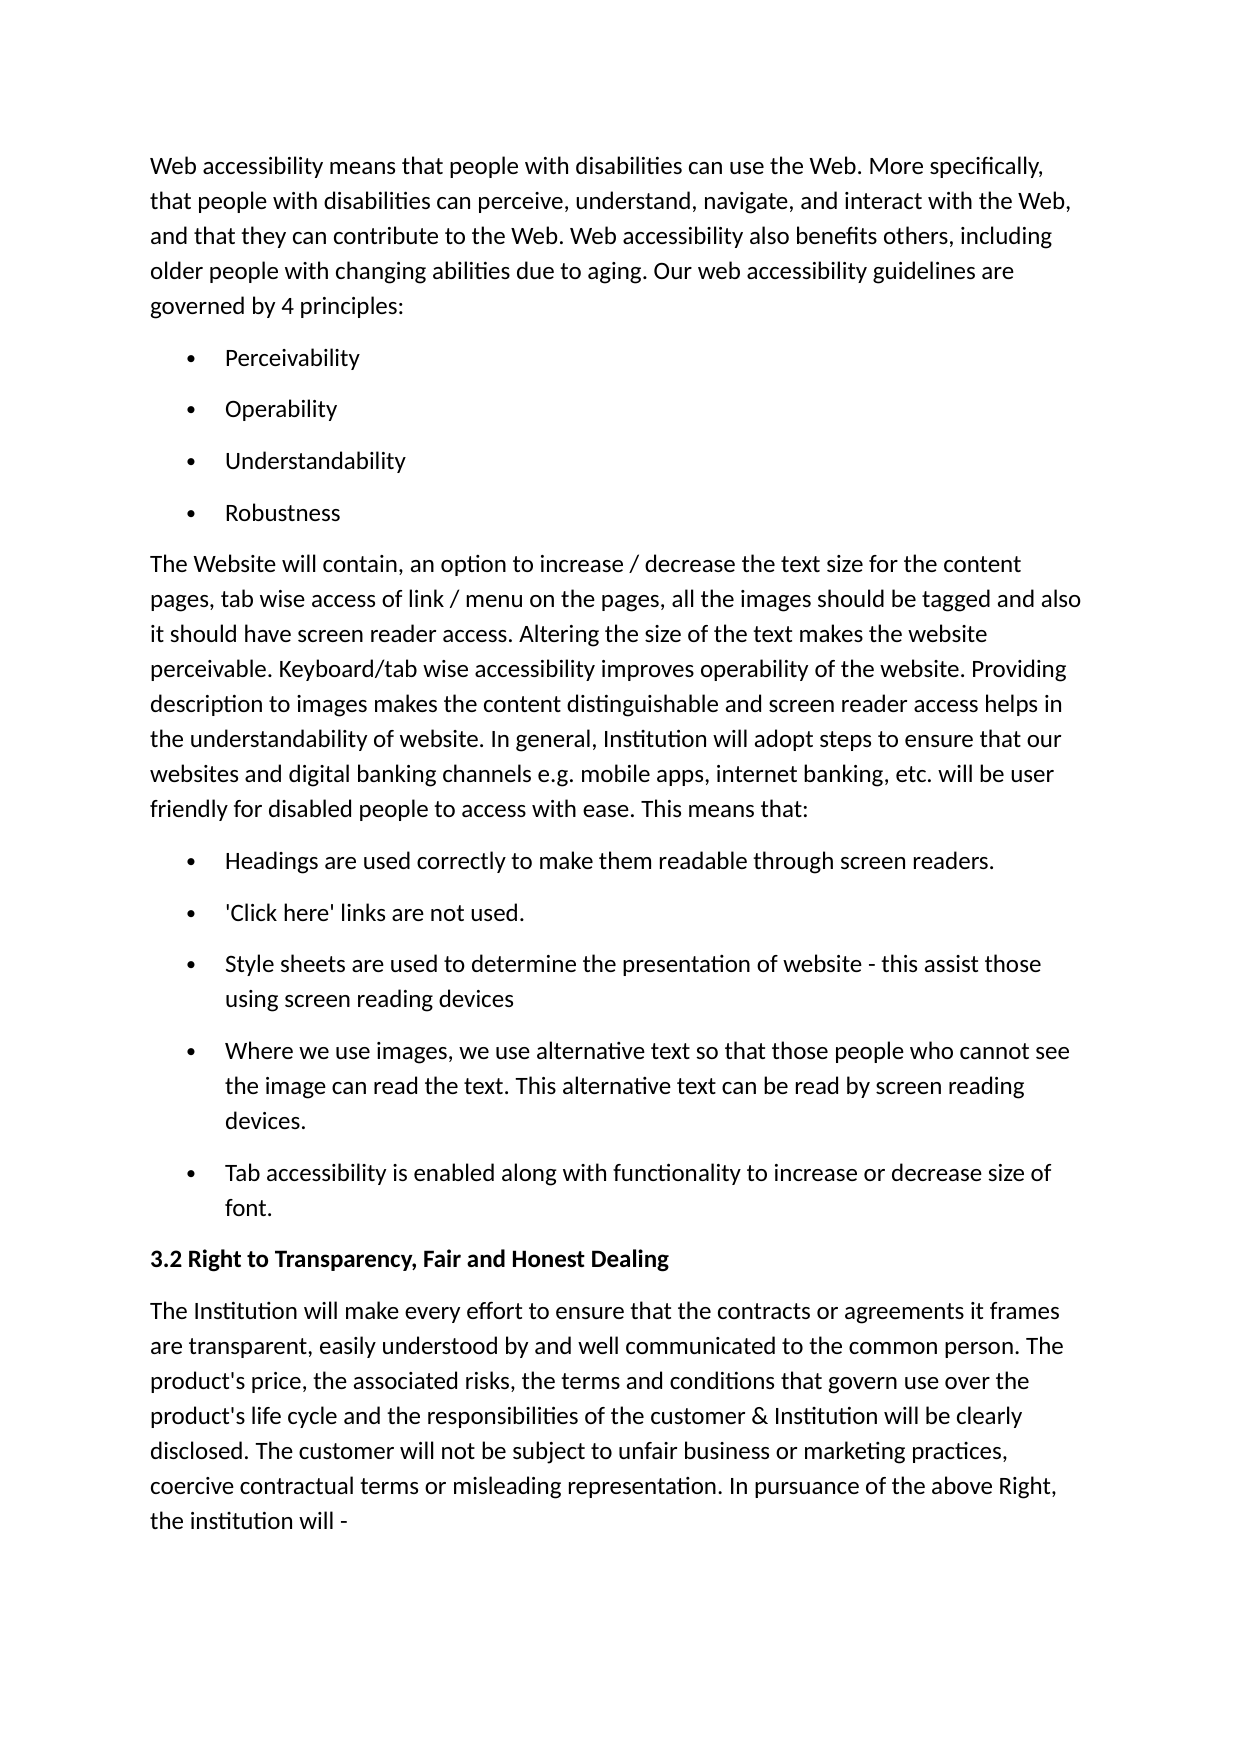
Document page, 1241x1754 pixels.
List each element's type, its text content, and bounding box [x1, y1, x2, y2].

text Web accessibility means that people with disabilities can use the Web. More specifically, that people with disabilities can perceive, understand, navigate, and interact with the Web, and that they can contribute to the Web. Web accessibility also benefits others, including older people with changing abilities due to aging. Our web accessibility guidelines are governed by 4 principles: [150, 150, 1090, 321]
list Perceivability [187, 342, 1090, 372]
text The Institution will make every effort to ensure that the contracts or agreements it frames are transparent, easily understood by and well communicated to the common person. The product's price, the associated risks, the terms and conditions that govern use over the product's life cycle and the responsibilities of the customer & Institution will be clearly disclosed. The customer will not be subject to unfair business or marketing practices, coercive contractual terms or misleading representation. In pursuance of the above Right, the institution will - [150, 1295, 1090, 1536]
list 'Click here' links are not used. [187, 897, 1090, 927]
list Robustness [187, 497, 1090, 527]
list Tab accessibility is enabled along with functionality to increase or decrease size of font. [187, 1157, 1090, 1222]
list Understandability [187, 445, 1090, 476]
list Where we use images, we use alternative text so that those people who cannot see the image can read the text. This alternative text can be read by screen reading devices. [187, 1035, 1090, 1136]
list Headings are used correctly to make them readable through screen readers. [187, 845, 1090, 876]
text 3.2 Right to Transparency, Fair and Honest Dealing [150, 1243, 1090, 1274]
text The Website will contain, an option to increase / decrease the text size for the content pages, tab wise access of link / menu on the pages, all the images should be tagged and also it should have screen reader access. Altering the size of the text makes the website perceivable. Keyboard/tab wise accessibility improves operability of the website. Providing description to images makes the content distinguishable and screen reader access helps in the understandability of website. In general, Institution will adopt steps to ensure that our websites and digital banking channels e.g. mobile apps, internet banking, etc. will be user friendly for disabled people to access with ease. This means that: [150, 548, 1090, 824]
list Operability [187, 393, 1090, 424]
list Style sheets are used to determine the presentation of website - this assist those using screen reading devices [187, 948, 1090, 1014]
